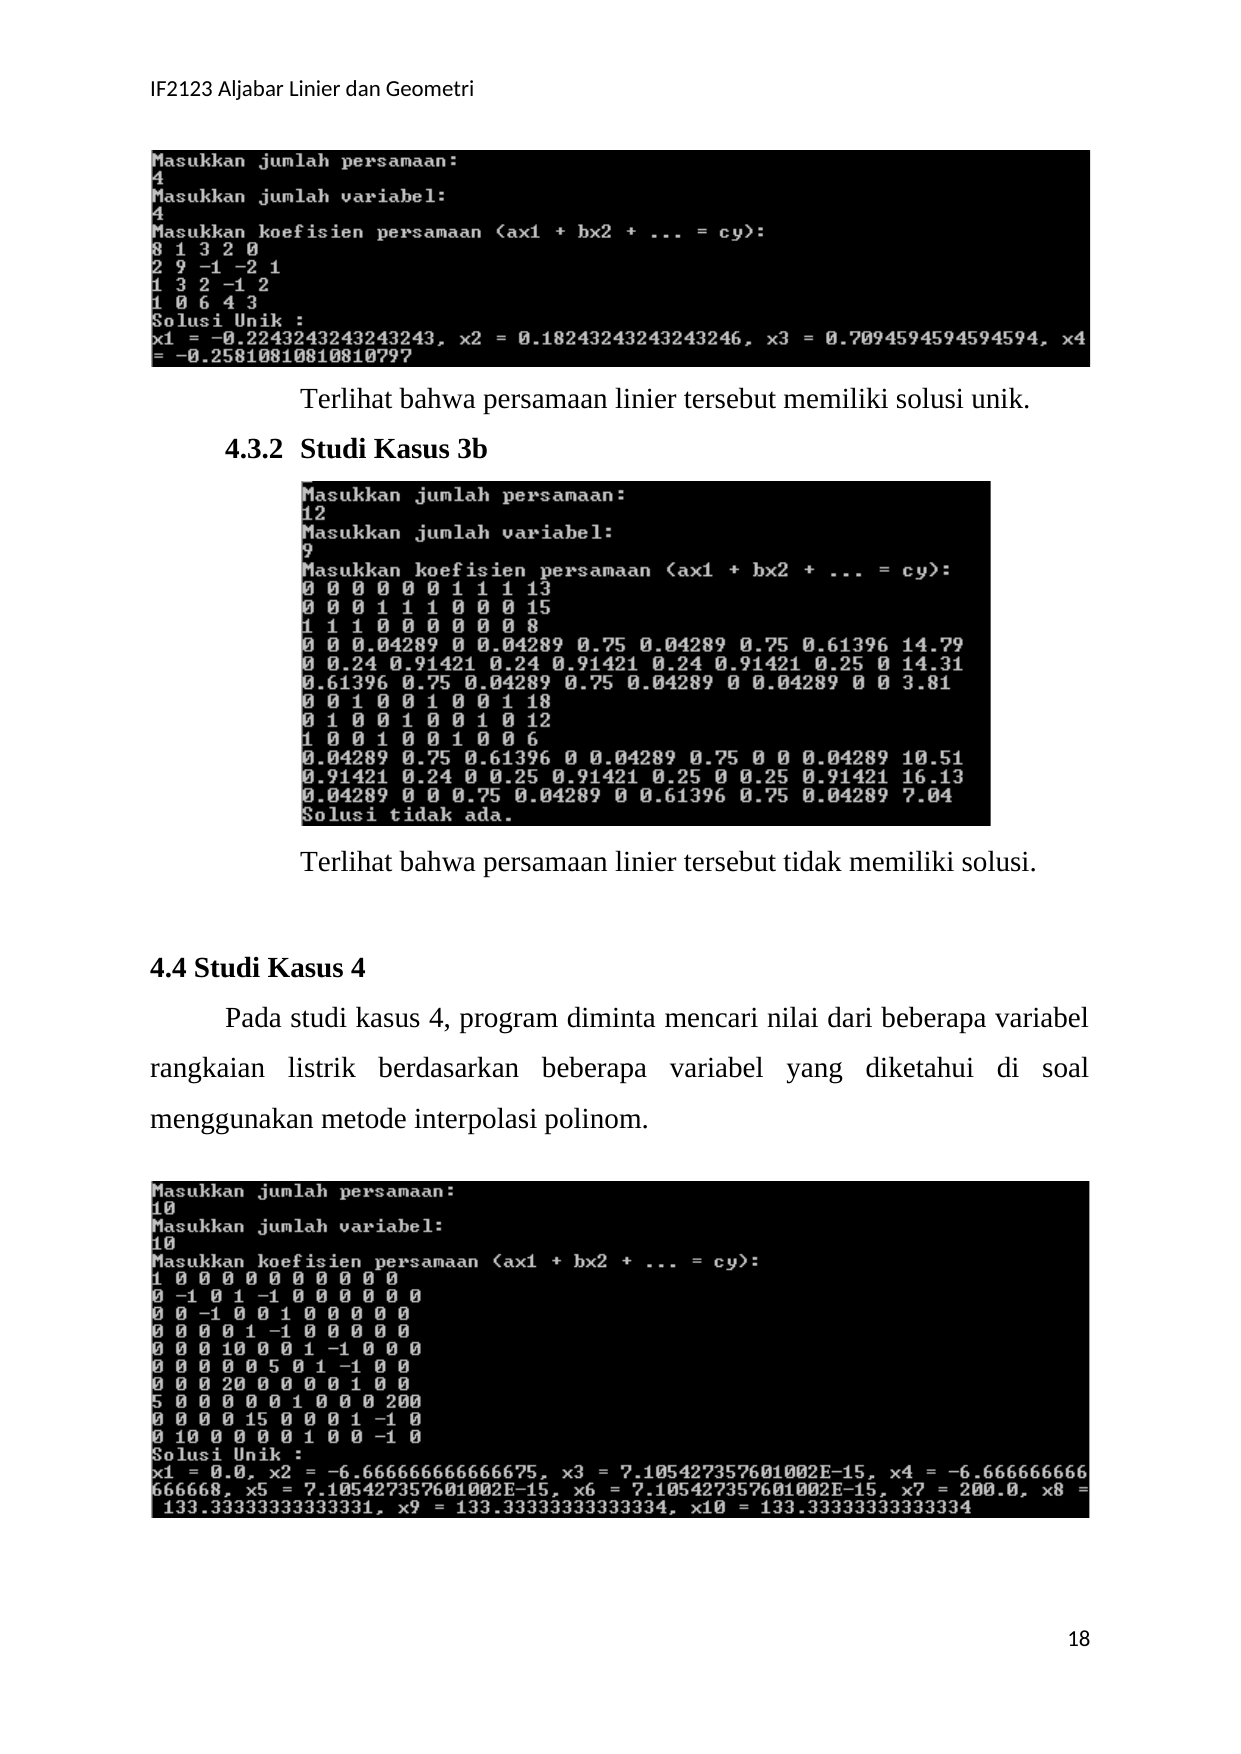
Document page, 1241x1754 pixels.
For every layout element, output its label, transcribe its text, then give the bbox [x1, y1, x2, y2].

list Studi Kasus 3b [225, 431, 1090, 465]
picture [150, 1181, 1091, 1518]
picture [150, 150, 1091, 367]
text Terlihat bahwa persamaan linier tersebut memiliki solusi unik. [150, 381, 1090, 414]
text 4.4 Studi Kasus 4 [150, 950, 1090, 983]
text Terlihat bahwa persamaan linier tersebut tidak memiliki solusi. [300, 844, 1090, 878]
picture [300, 481, 991, 826]
text Pada studi kasus 4, program diminta mencari nilai dari beberapa variabel rangkaian listrik berdasarkan beberapa variabel yang diketahui di soal menggunakan metode interpolasi polinom. [150, 1000, 1090, 1134]
